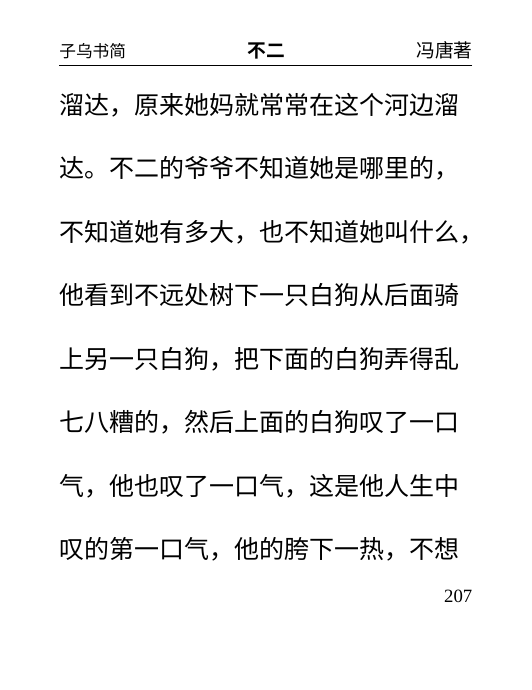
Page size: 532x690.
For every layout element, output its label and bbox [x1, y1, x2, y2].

text [59, 72, 472, 580]
